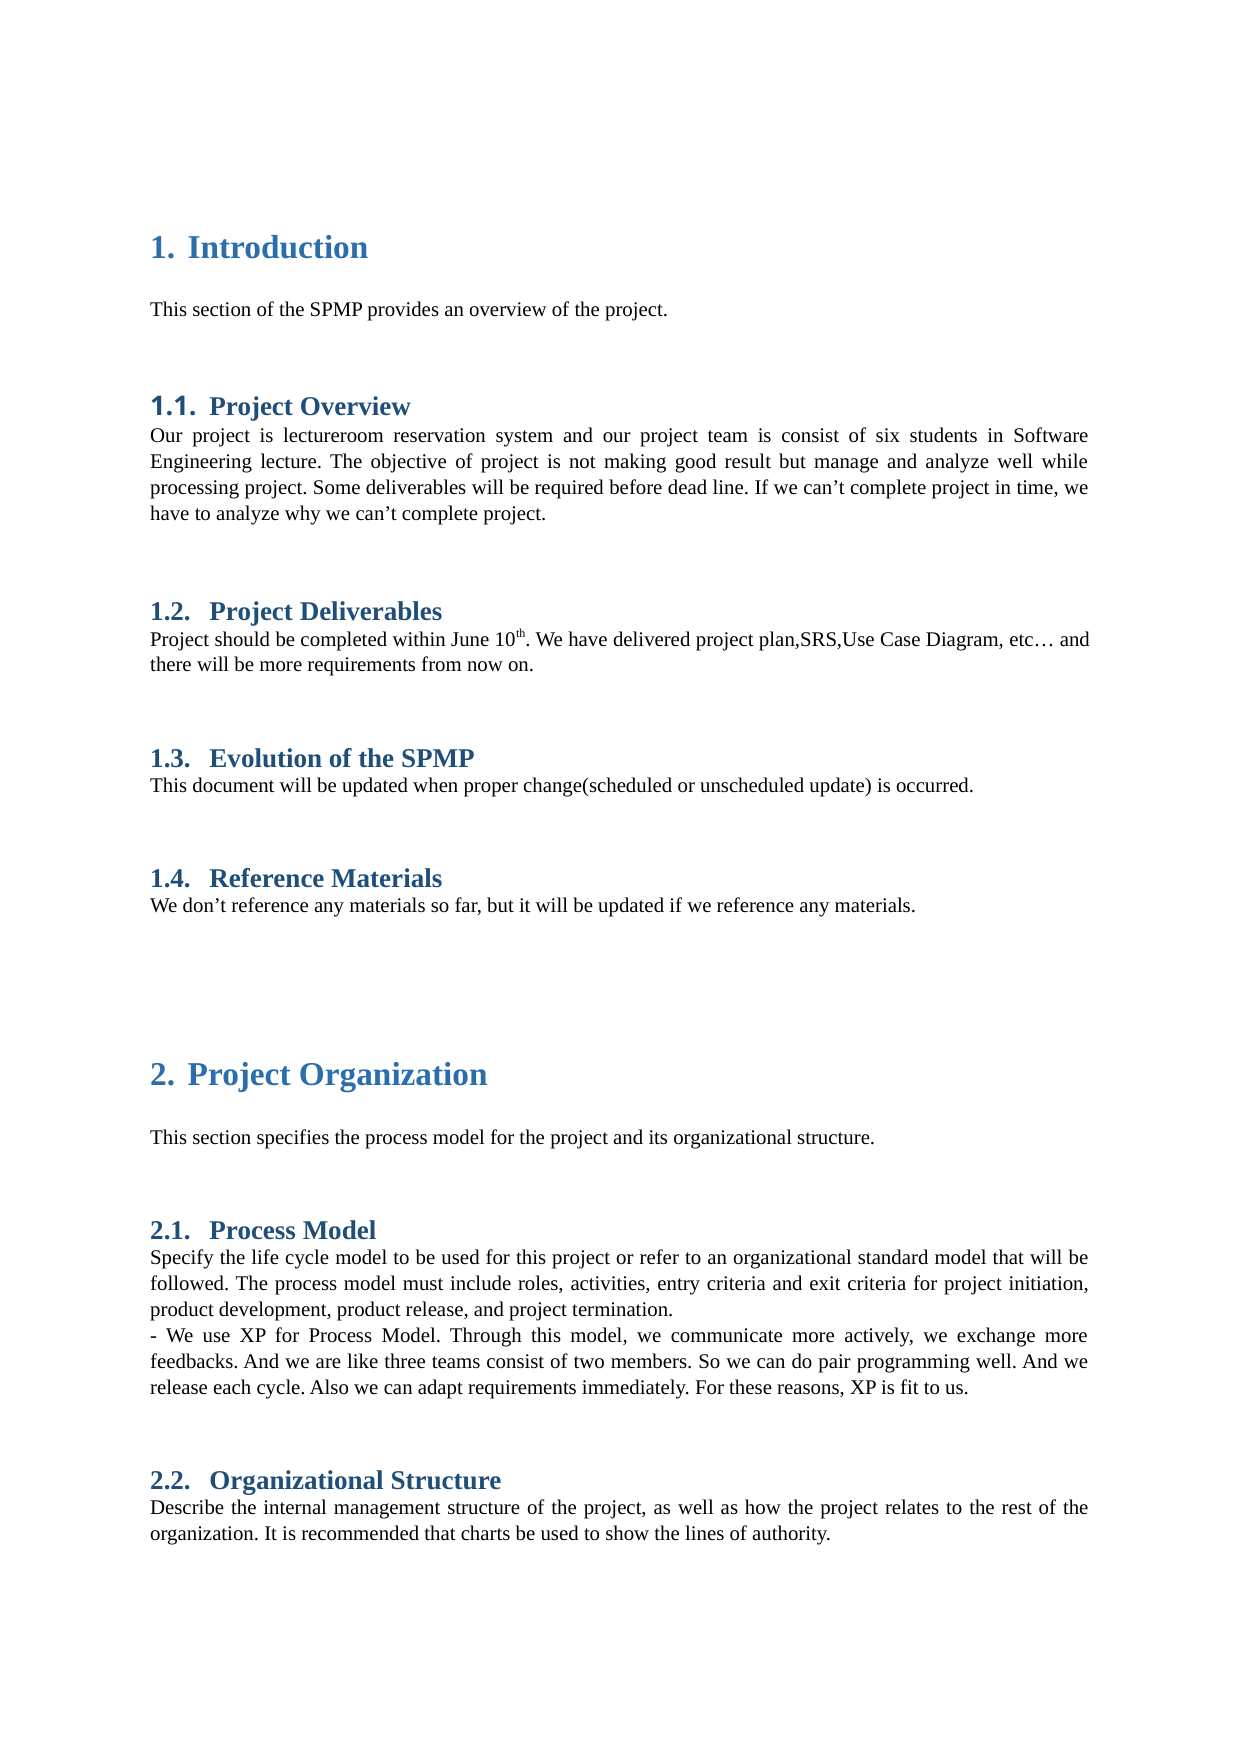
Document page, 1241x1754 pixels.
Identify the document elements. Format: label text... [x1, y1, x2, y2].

text Project should be completed within June 10th. We have delivered project plan,SRS,Use Case Diagram, etc… and there will be more requirements from now on. [150, 626, 1090, 676]
text Describe the internal management structure of the project, as well as how the project relates to the rest of the organization. It is recommended that charts be used to show the lines of authority. [150, 1495, 1090, 1545]
subtitle Project Organization [150, 1054, 1090, 1093]
text We don’t reference any materials so far, but it will be updated if we reference any materials. [150, 893, 1090, 917]
text This section specifies the process model for the project and its organizational structure. [150, 1124, 1090, 1149]
text Our project is lectureroom reservation system and our project team is consist of six students in Software Engineering lecture. The objective of project is not making good result but manage and analyze well while processing project. Some deliverables will be required before dead line. If we can’t complete project in time, we have to analyze why we can’t complete project. [150, 423, 1090, 525]
subtitle Reference Materials [150, 862, 1090, 893]
subtitle Introduction [150, 227, 1090, 266]
text This section of the SPMP provides an overview of the project. [150, 297, 1090, 321]
subtitle Organizational Structure [150, 1464, 1090, 1495]
text Specify the life cycle model to be used for this project or refer to an organizational standard model that will be followed. The process model must include roles, activities, entry criteria and exit criteria for project initiation, product development, product release, and project termination. - We use XP for Process Model. Through this model, we communicate more actively, we exchange more feedbacks. And we are like three teams consist of two members. So we can do pair programming well. And we release each cycle. Also we can adapt requirements immediately. For these reasons, XP is fit to us. [150, 1245, 1090, 1399]
subtitle Project Overview [150, 387, 1090, 423]
subtitle Project Deliverables [150, 595, 1090, 626]
text This document will be updated when proper change(scheduled or unscheduled update) is occurred. [150, 773, 1090, 797]
subtitle Process Model [150, 1214, 1090, 1245]
subtitle Evolution of the SPMP [150, 742, 1090, 773]
